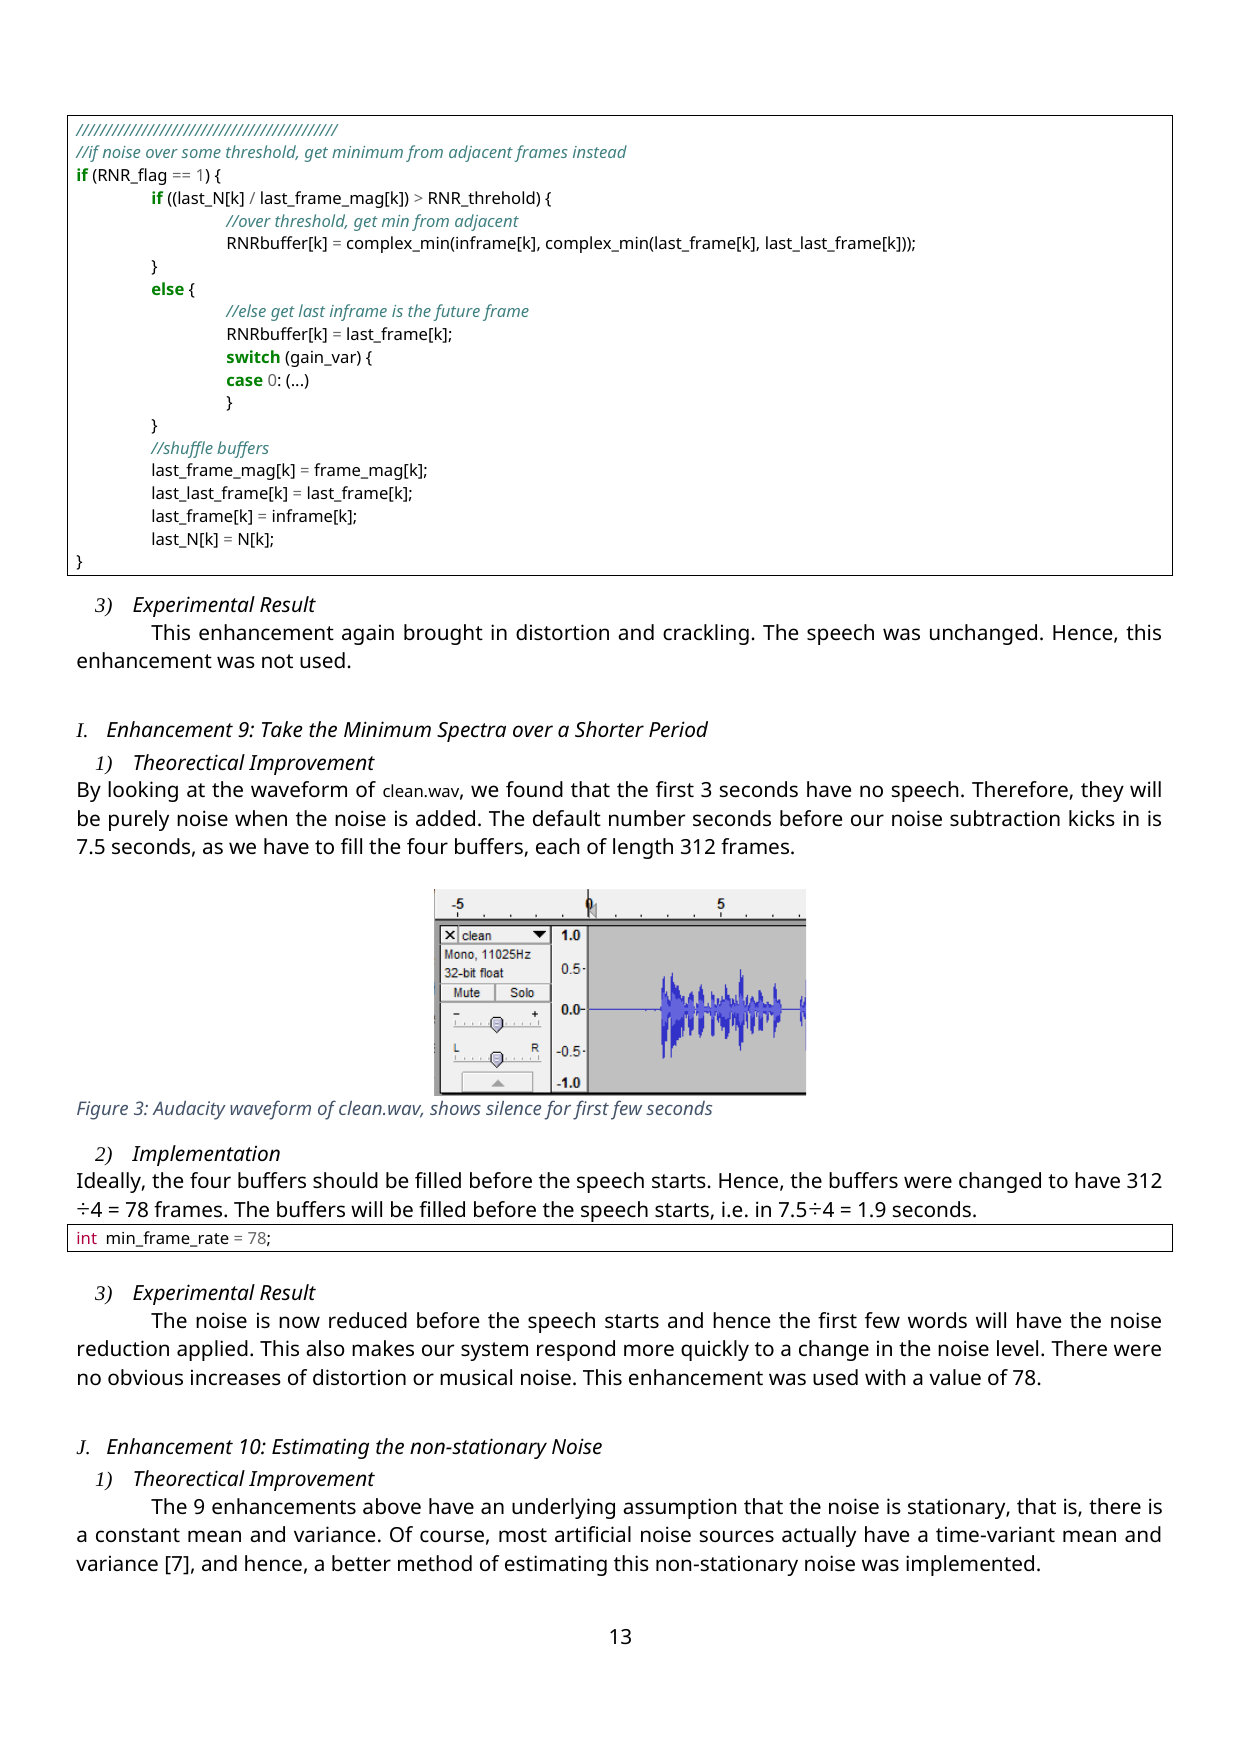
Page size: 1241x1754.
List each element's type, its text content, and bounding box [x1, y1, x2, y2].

text //if noise over some threshold, get minimum from adjacent frames instead [76, 141, 1164, 164]
text int min_frame_rate = 78; [68, 1225, 1172, 1251]
text last_frame[k] = inframe[k]; [76, 504, 1164, 527]
picture [434, 889, 807, 1096]
subtitle Experimental Result [76, 593, 1164, 618]
text RNRbuffer[k] = complex_min(inframe[k], complex_min(last_frame[k], last_last_frame[k])); [76, 232, 1164, 255]
subtitle Experimental Result [76, 1281, 1164, 1306]
text last_N[k] = N[k]; [76, 527, 1164, 547]
text This enhancement again brought in distortion and crackling. The speech was unchanged. Hence, this enhancement was not used. [76, 618, 1164, 675]
subtitle Enhancement 10: Estimating the non-stationary Noise [76, 1432, 1164, 1461]
text The noise is now reduced before the speech starts and hence the first few words will have the noise reduction applied. This also makes our system respond more quickly to a change in the noise level. There were no obvious increases of distortion or musical noise. This enhancement was used with a value of 78. [76, 1306, 1164, 1391]
subtitle Implementation [76, 1142, 1164, 1167]
text case 0: (...) [76, 368, 1164, 391]
text Figure 3: Audacity waveform of clean.wav, shows silence for first few seconds [76, 1095, 1164, 1121]
text } [76, 391, 1164, 414]
text } [68, 547, 1172, 575]
text else { [76, 277, 1164, 300]
text switch (gain_var) { [76, 346, 1164, 368]
text The 9 enhancements above have an underlying assumption that the noise is stationary, that is, there is a constant mean and variance. Of course, most artificial noise sources actually have a time-variant mean and variance , and hence, a better method of estimating this non-stationary noise was implemented. [76, 1492, 1164, 1577]
text } [76, 255, 1164, 277]
text last_frame_mag[k] = frame_mag[k]; [76, 459, 1164, 482]
text last_last_frame[k] = last_frame[k]; [76, 482, 1164, 504]
text Ideally, the four buffers should be filled before the speech starts. Hence, the buffers were changed to have 3124 = 78 frames. The buffers will be filled before the speech starts, i.e. in 7.54 = 1.9 seconds. [76, 1167, 1164, 1223]
text //over threshold, get min from adjacent [76, 209, 1164, 232]
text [68, 116, 1172, 141]
subtitle Theorectical Improvement [76, 1467, 1164, 1492]
subtitle Enhancement 9: Take the Minimum Spectra over a Shorter Period [76, 716, 1164, 744]
text if (RNR_flag == 1) { [76, 164, 1164, 187]
text } [76, 414, 1164, 436]
text //else get last inframe is the future frame [76, 300, 1164, 323]
text RNRbuffer[k] = last_frame[k]; [76, 323, 1164, 346]
text By looking at the waveform of clean.wav, we found that the first 3 seconds have no speech. Therefore, they will be purely noise when the noise is added. The default number seconds before our noise subtraction kicks in is 7.5 seconds, as we have to fill the four buffers, each of length 312 frames. [76, 775, 1164, 861]
text if ((last_N[k] / last_frame_mag[k]) > RNR_threhold) { [76, 187, 1164, 209]
subtitle Theorectical Improvement [76, 750, 1164, 775]
text //shuffle buffers [76, 436, 1164, 459]
